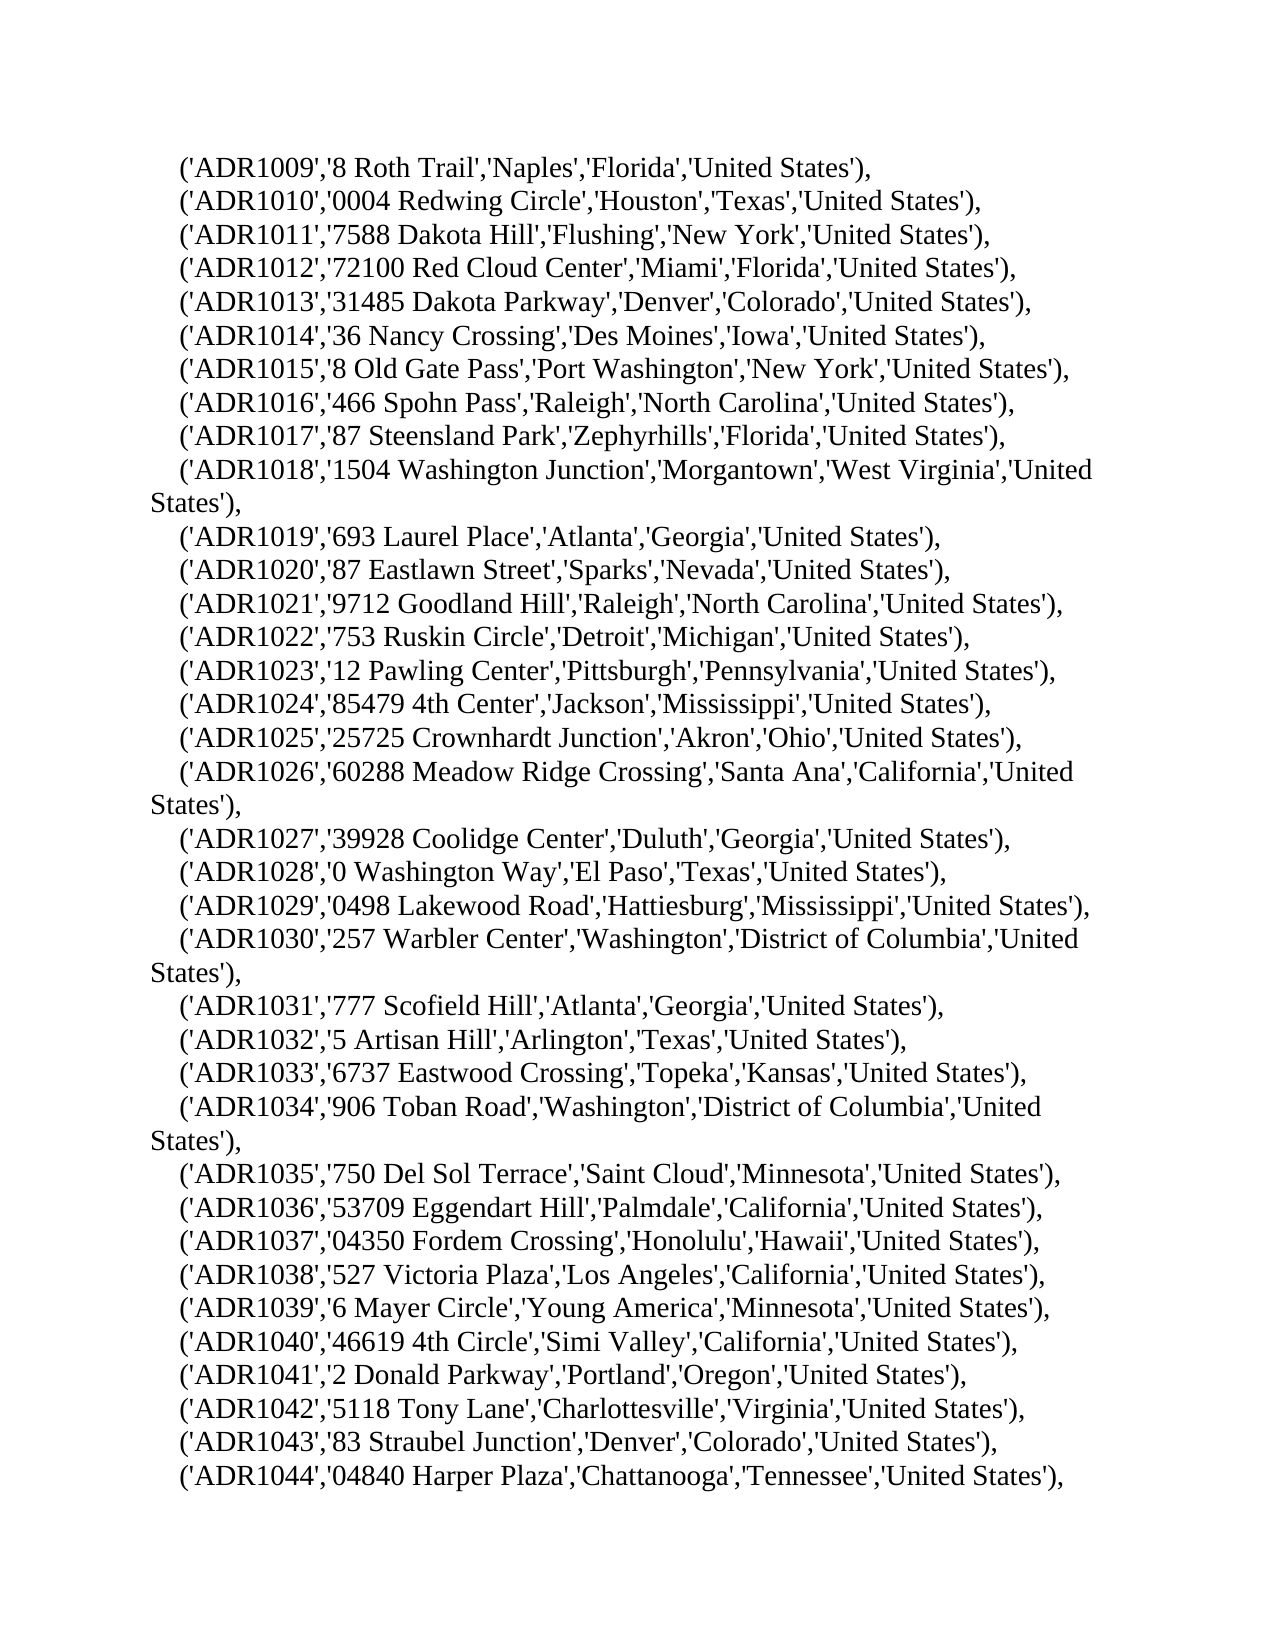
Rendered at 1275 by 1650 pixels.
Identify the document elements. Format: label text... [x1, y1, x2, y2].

text ('ADR1026','60288 Meadow Ridge Crossing','Santa Ana','California','United States'), [150, 754, 1125, 821]
text ('ADR1035','750 Del Sol Terrace','Saint Cloud','Minnesota','United States'), [150, 1156, 1125, 1190]
text ('ADR1019','693 Laurel Place','Atlanta','Georgia','United States'), [150, 519, 1125, 552]
text ('ADR1025','25725 Crownhardt Junction','Akron','Ohio','United States'), [150, 720, 1125, 754]
text ('ADR1021','9712 Goodland Hill','Raleigh','North Carolina','United States'), [150, 586, 1125, 619]
text ('ADR1009','8 Roth Trail','Naples','Florida','United States'), [150, 150, 1125, 183]
text ('ADR1028','0 Washington Way','El Paso','Texas','United States'), [150, 854, 1125, 888]
text ('ADR1020','87 Eastlawn Street','Sparks','Nevada','United States'), [150, 552, 1125, 586]
text ('ADR1044','04840 Harper Plaza','Chattanooga','Tennessee','United States'), [150, 1458, 1125, 1492]
text ('ADR1038','527 Victoria Plaza','Los Angeles','California','United States'), [150, 1257, 1125, 1290]
text ('ADR1022','753 Ruskin Circle','Detroit','Michigan','United States'), [150, 619, 1125, 653]
text ('ADR1033','6737 Eastwood Crossing','Topeka','Kansas','United States'), [150, 1056, 1125, 1089]
text ('ADR1017','87 Steensland Park','Zephyrhills','Florida','United States'), [150, 418, 1125, 452]
text ('ADR1042','5118 Tony Lane','Charlottesville','Virginia','United States'), [150, 1391, 1125, 1424]
text ('ADR1029','0498 Lakewood Road','Hattiesburg','Mississippi','United States'), [150, 888, 1125, 921]
text ('ADR1015','8 Old Gate Pass','Port Washington','New York','United States'), [150, 351, 1125, 385]
text ('ADR1031','777 Scofield Hill','Atlanta','Georgia','United States'), [150, 988, 1125, 1022]
text ('ADR1016','466 Spohn Pass','Raleigh','North Carolina','United States'), [150, 385, 1125, 418]
text ('ADR1024','85479 4th Center','Jackson','Mississippi','United States'), [150, 687, 1125, 720]
text ('ADR1032','5 Artisan Hill','Arlington','Texas','United States'), [150, 1022, 1125, 1056]
text ('ADR1034','906 Toban Road','Washington','District of Columbia','United States'), [150, 1089, 1125, 1156]
text ('ADR1027','39928 Coolidge Center','Duluth','Georgia','United States'), [150, 821, 1125, 854]
text ('ADR1011','7588 Dakota Hill','Flushing','New York','United States'), [150, 217, 1125, 251]
text ('ADR1036','53709 Eggendart Hill','Palmdale','California','United States'), [150, 1190, 1125, 1223]
text ('ADR1012','72100 Red Cloud Center','Miami','Florida','United States'), [150, 251, 1125, 284]
text ('ADR1039','6 Mayer Circle','Young America','Minnesota','United States'), [150, 1290, 1125, 1324]
text ('ADR1014','36 Nancy Crossing','Des Moines','Iowa','United States'), [150, 318, 1125, 351]
text ('ADR1030','257 Warbler Center','Washington','District of Columbia','United States'), [150, 921, 1125, 988]
text ('ADR1013','31485 Dakota Parkway','Denver','Colorado','United States'), [150, 284, 1125, 318]
text ('ADR1023','12 Pawling Center','Pittsburgh','Pennsylvania','United States'), [150, 653, 1125, 687]
text ('ADR1043','83 Straubel Junction','Denver','Colorado','United States'), [150, 1424, 1125, 1458]
text ('ADR1037','04350 Fordem Crossing','Honolulu','Hawaii','United States'), [150, 1223, 1125, 1257]
text ('ADR1010','0004 Redwing Circle','Houston','Texas','United States'), [150, 183, 1125, 217]
text ('ADR1041','2 Donald Parkway','Portland','Oregon','United States'), [150, 1357, 1125, 1391]
text ('ADR1040','46619 4th Circle','Simi Valley','California','United States'), [150, 1324, 1125, 1357]
text ('ADR1018','1504 Washington Junction','Morgantown','West Virginia','United States'), [150, 452, 1125, 519]
